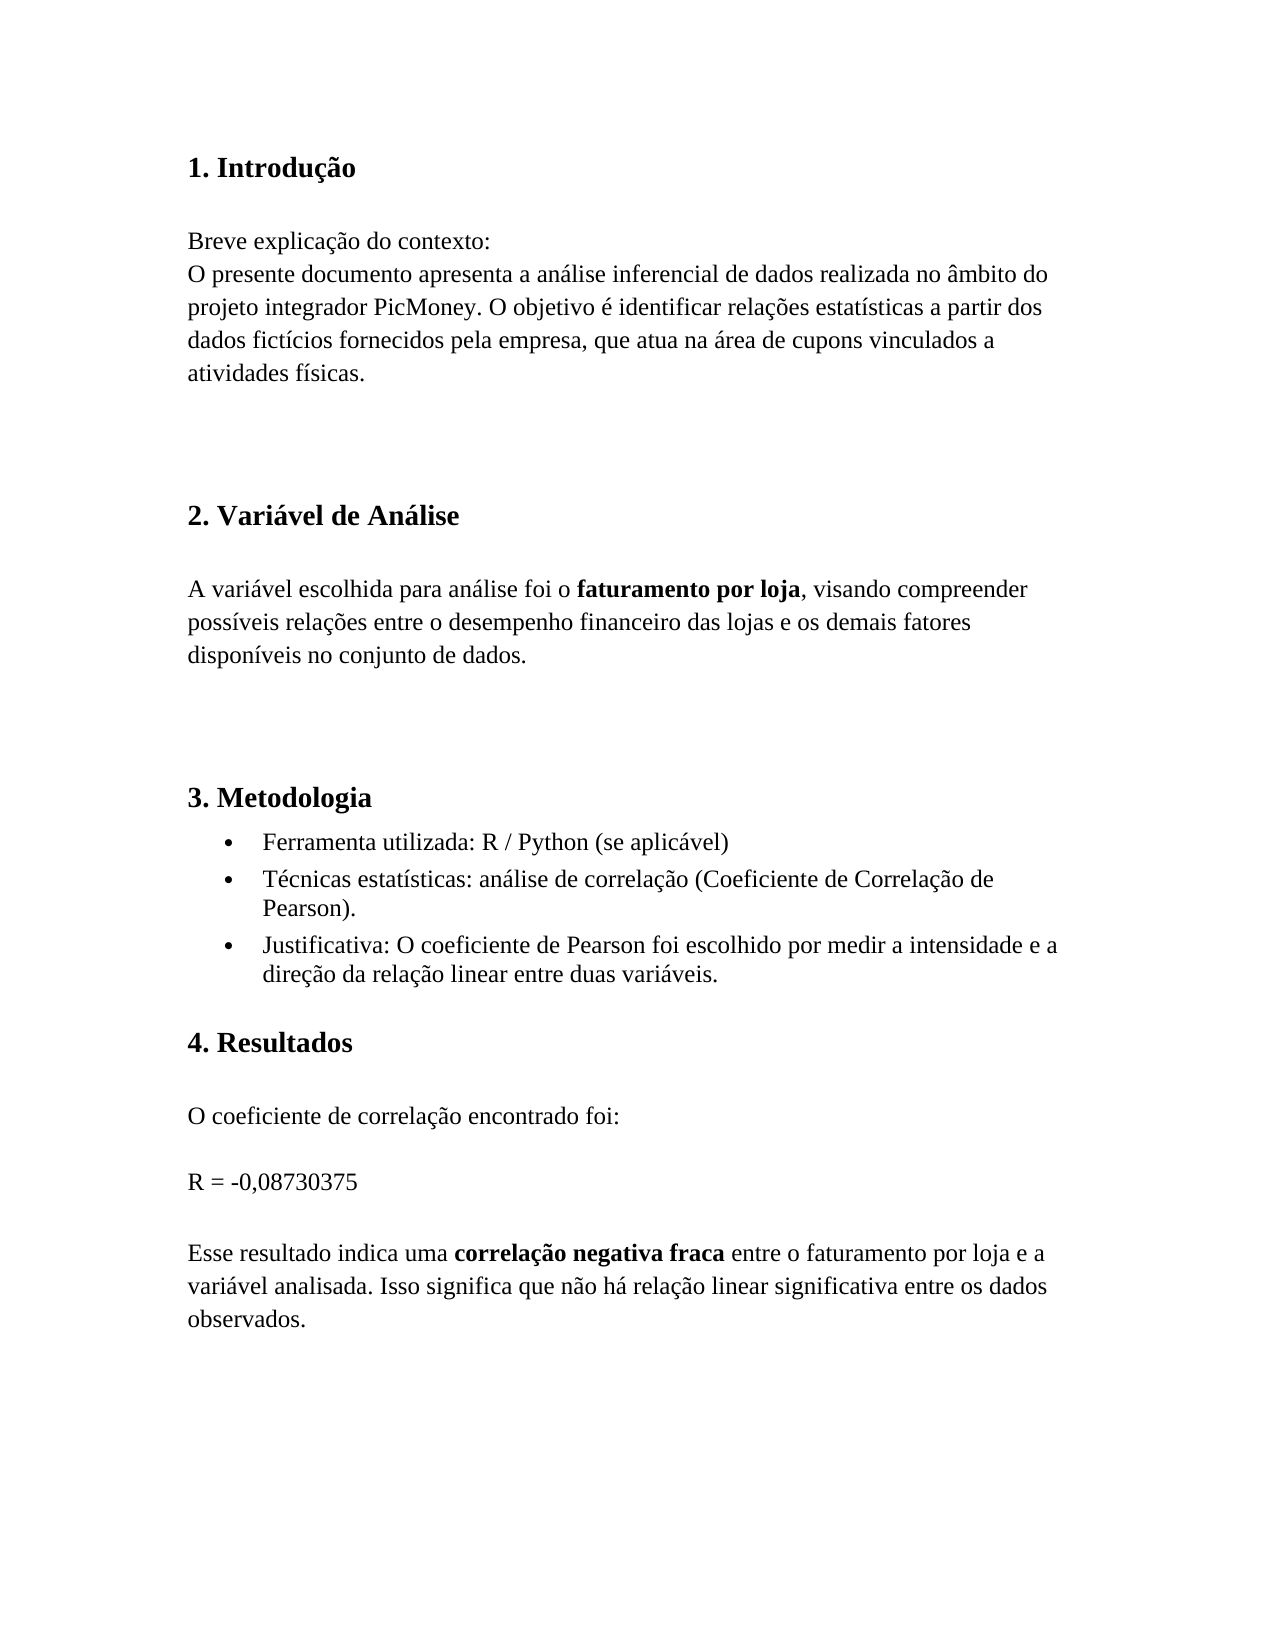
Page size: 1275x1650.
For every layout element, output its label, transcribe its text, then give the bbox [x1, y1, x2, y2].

subtitle Técnicas estatísticas: análise de correlação (Coeficiente de Correlação de Pearson). [225, 864, 1087, 922]
subtitle 1. Introdução Breve explicação do contexto: O presente documento apresenta a análise inferencial de dados realizada no âmbito do projeto integrador PicMoney. O objetivo é identificar relações estatísticas a partir dos dados fictícios fornecidos pela empresa, que atua na área de cupons vinculados a atividades físicas. [187, 150, 1087, 452]
subtitle Ferramenta utilizada: R / Python (se aplicável) [225, 827, 1087, 856]
subtitle 2. Variável de Análise [187, 498, 1087, 532]
subtitle A variável escolhida para análise foi o faturamento por loja, visando compreender possíveis relações entre o desempenho financeiro das lojas e os demais fatores disponíveis no conjunto de dados. [187, 574, 1087, 734]
subtitle O coeficiente de correlação encontrado foi: R = -0,08730375 [187, 1101, 1087, 1196]
subtitle 4. Resultados [187, 1025, 1087, 1059]
subtitle 3. Metodologia [187, 780, 1087, 814]
subtitle Esse resultado indica uma correlação negativa fraca entre o faturamento por loja e a variável analisada. Isso significa que não há relação linear significativa entre os dados observados. [187, 1238, 1087, 1332]
subtitle Justificativa: O coeficiente de Pearson foi escolhido por medir a intensidade e a direção da relação linear entre duas variáveis. [225, 930, 1087, 988]
